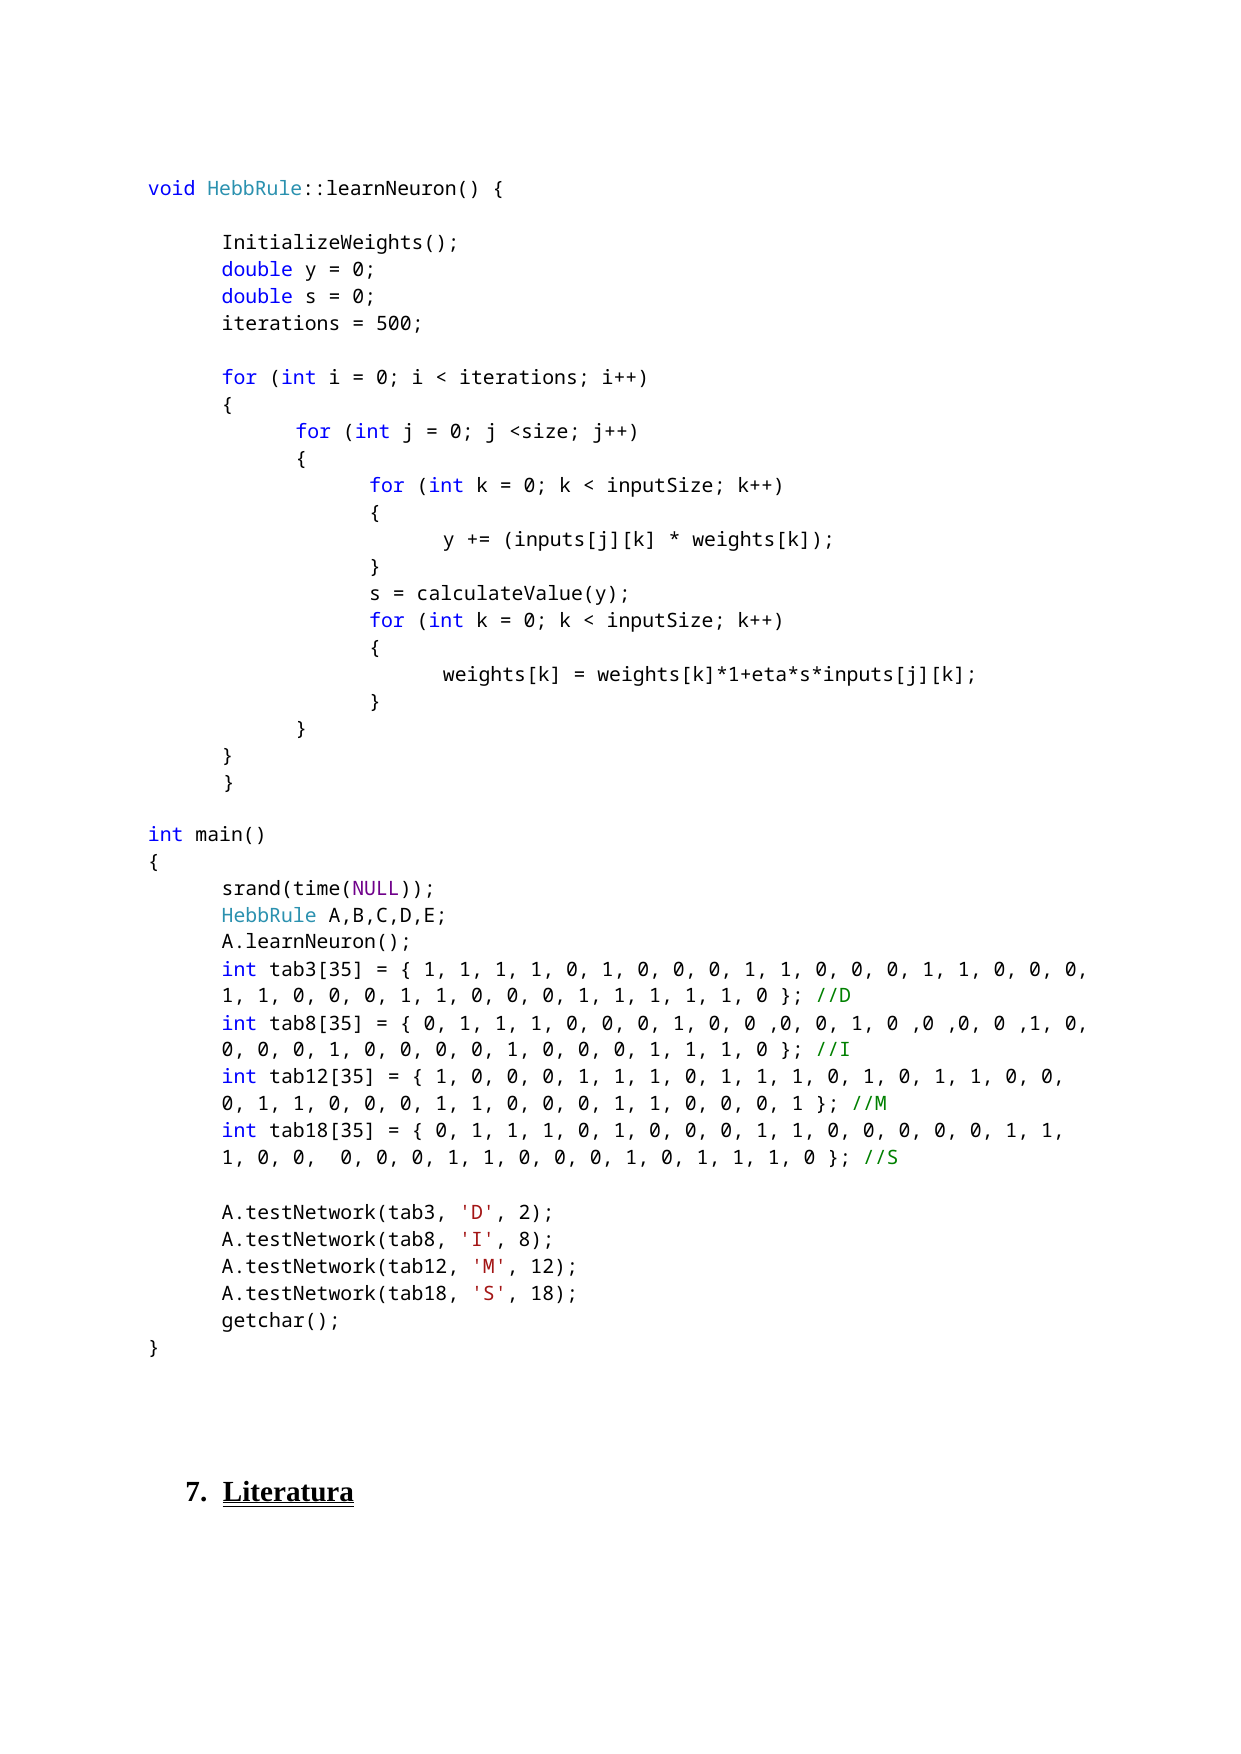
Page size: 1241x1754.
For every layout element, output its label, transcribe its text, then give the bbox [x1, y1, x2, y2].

text InitializeWeights(); [148, 228, 1093, 256]
text A.testNetwork(tab3, 'D', 2); [148, 1199, 1093, 1226]
text { [148, 498, 1093, 525]
text weights[k] = weights[k]*1+eta*s*inputs[j][k]; [148, 660, 1093, 687]
text A.testNetwork(tab8, 'I', 8); [148, 1226, 1093, 1253]
text int tab8[35] = { 0, 1, 1, 1, 0, 0, 0, 1, 0, 0 ,0, 0, 1, 0 ,0 ,0, 0 ,1, 0, 0, 0, 0, 1, 0, 0, 0, 0, 1, 0, 0, 0, 1, 1, 1, 0 }; //I [221, 1009, 1093, 1063]
text int tab18[35] = { 0, 1, 1, 1, 0, 1, 0, 0, 0, 1, 1, 0, 0, 0, 0, 0, 1, 1, 1, 0, 0, 0, 0, 0, 1, 1, 0, 0, 0, 1, 0, 1, 1, 1, 0 }; //S [221, 1117, 1093, 1171]
text for (int k = 0; k < inputSize; k++) [148, 606, 1093, 633]
text A.learnNeuron(); [148, 928, 1093, 955]
text void HebbRule::learnNeuron() { [148, 174, 1093, 202]
text double y = 0; [148, 256, 1093, 282]
text y += (inputs[j][k] * weights[k]); [148, 525, 1093, 552]
text { [148, 390, 1093, 417]
text for (int j = 0; j <size; j++) [148, 417, 1093, 444]
text { [148, 633, 1093, 660]
text } [148, 1333, 1093, 1361]
text HebbRule A,B,C,D,E; [148, 901, 1093, 928]
text getchar(); [148, 1307, 1093, 1333]
text iterations = 500; [148, 309, 1093, 336]
text s = calculateValue(y); [148, 579, 1093, 606]
text int tab12[35] = { 1, 0, 0, 0, 1, 1, 1, 0, 1, 1, 1, 0, 1, 0, 1, 1, 0, 0, 0, 1, 1, 0, 0, 0, 1, 1, 0, 0, 0, 1, 1, 0, 0, 0, 1 }; //M [221, 1063, 1093, 1117]
text } [148, 714, 1093, 741]
text for (int i = 0; i < iterations; i++) [148, 363, 1093, 390]
list Literatura [185, 1474, 1093, 1507]
text { [148, 444, 1093, 471]
text int main() [148, 820, 1093, 847]
text for (int k = 0; k < inputSize; k++) [148, 471, 1093, 498]
text } [148, 687, 1093, 714]
text A.testNetwork(tab18, 'S', 18); [148, 1279, 1093, 1307]
text double s = 0; [148, 282, 1093, 309]
text } [148, 741, 1093, 768]
list } [223, 768, 1093, 795]
text A.testNetwork(tab12, 'M', 12); [148, 1253, 1093, 1279]
text srand(time(NULL)); [148, 874, 1093, 901]
text int tab3[35] = { 1, 1, 1, 1, 0, 1, 0, 0, 0, 1, 1, 0, 0, 0, 1, 1, 0, 0, 0, 1, 1, 0, 0, 0, 1, 1, 0, 0, 0, 1, 1, 1, 1, 1, 0 }; //D [221, 955, 1093, 1009]
text { [148, 847, 1093, 874]
text } [148, 552, 1093, 579]
